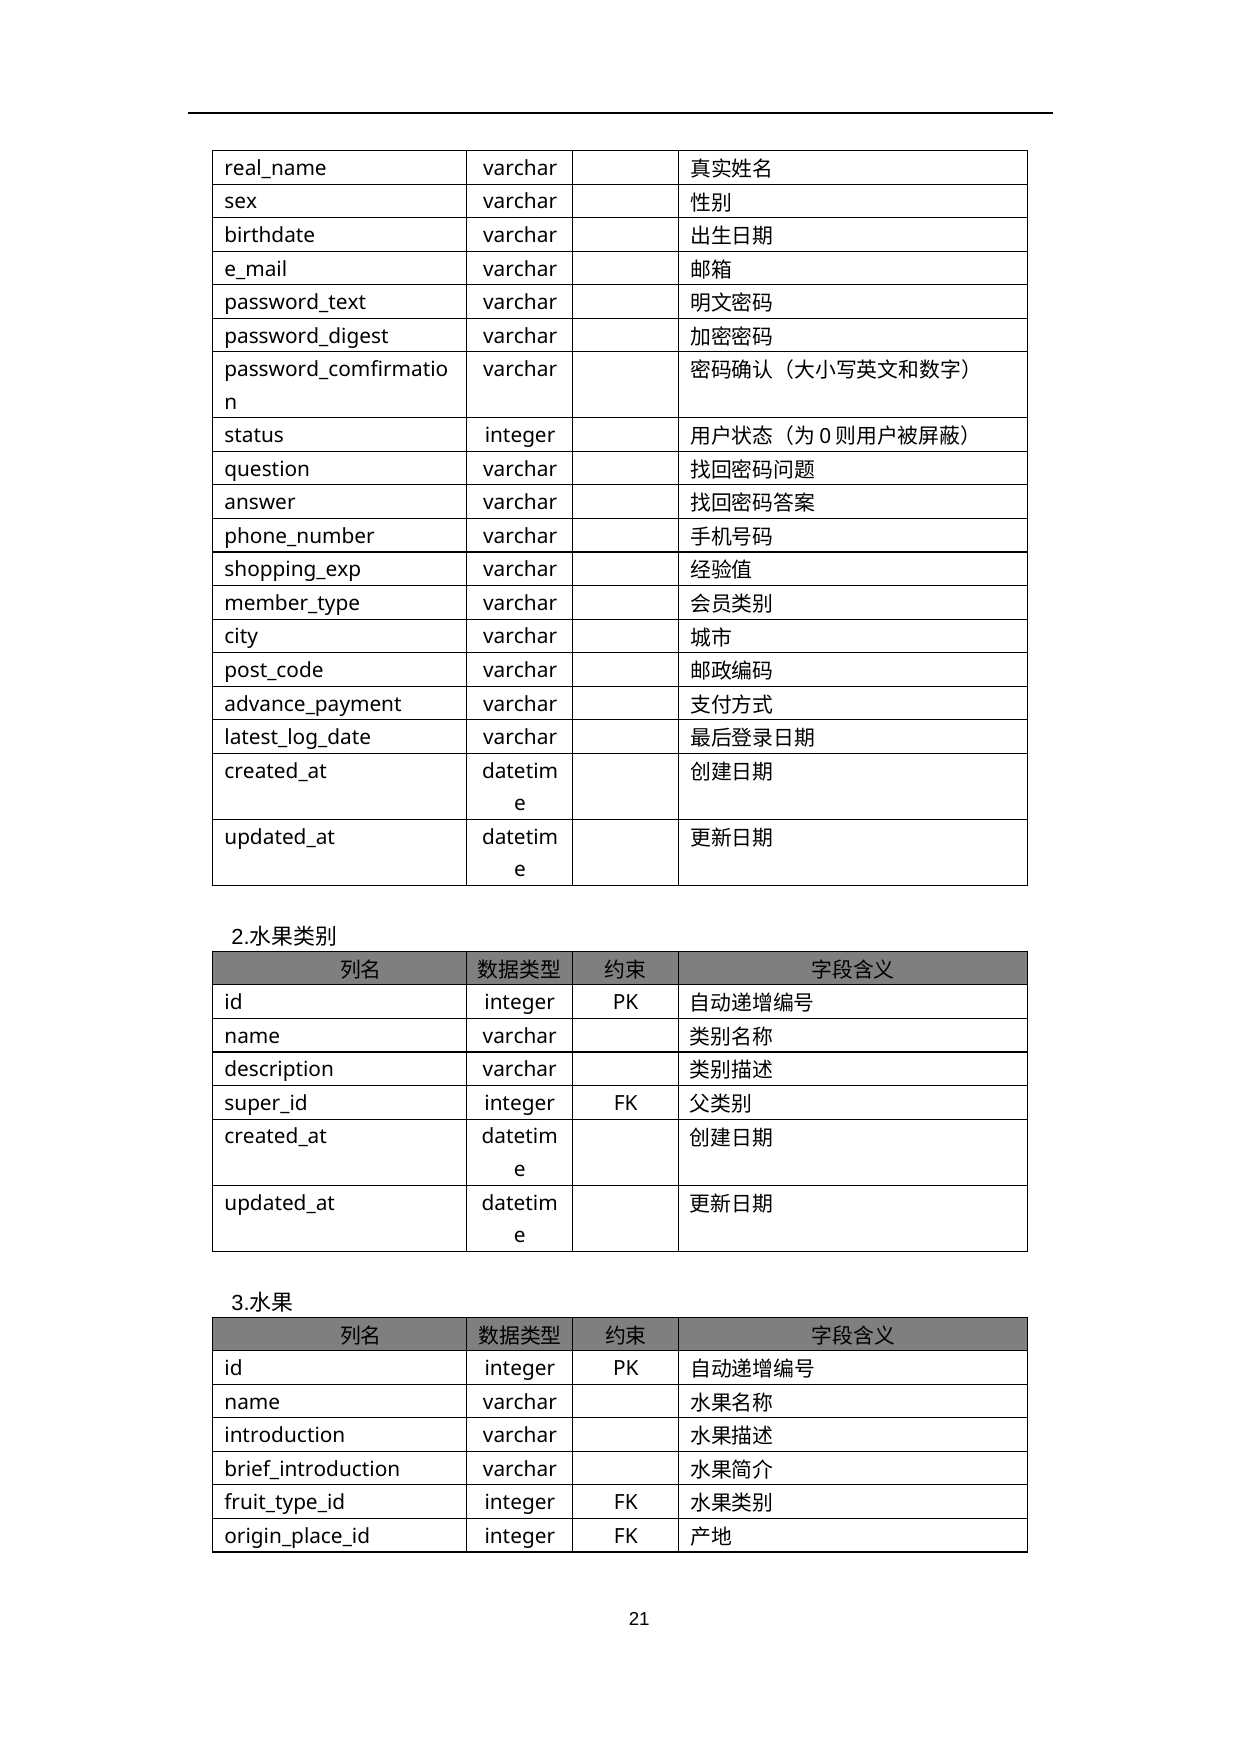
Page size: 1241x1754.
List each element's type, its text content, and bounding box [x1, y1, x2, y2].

table_cell 类别名称 [679, 1019, 1027, 1051]
table_cell post_code [213, 653, 466, 686]
table_cell integer [467, 985, 572, 1018]
table_cell description [213, 1053, 466, 1085]
table_header 列名 [213, 1318, 466, 1350]
table_cell [573, 1120, 678, 1184]
table_cell id [213, 985, 466, 1018]
table_cell updated_at [213, 820, 466, 885]
table_cell [573, 1053, 678, 1085]
table_cell fruit_type_id [213, 1485, 466, 1518]
table_cell [573, 754, 678, 819]
table_cell created_at [213, 1120, 466, 1184]
table_cell 手机号码 [679, 519, 1027, 551]
table_cell [573, 1418, 678, 1451]
table_cell varchar [467, 1418, 572, 1451]
table_header 约束 [573, 1318, 678, 1350]
table_cell 明文密码 [679, 285, 1027, 318]
table_cell [573, 687, 678, 719]
table_cell varchar [467, 352, 572, 417]
table_cell password_digest [213, 319, 466, 351]
table_cell answer [213, 485, 466, 518]
table_cell varchar [467, 653, 572, 686]
table_cell member_type [213, 586, 466, 618]
table_cell birthdate [213, 218, 466, 251]
table_cell 出生日期 [679, 218, 1027, 251]
table_cell id [213, 1351, 466, 1384]
table_cell 找回密码问题 [679, 452, 1027, 484]
table_cell introduction [213, 1418, 466, 1451]
table_cell varchar [467, 285, 572, 318]
table_cell name [213, 1385, 466, 1417]
table_cell 最后登录日期 [679, 720, 1027, 753]
table_cell e_mail [213, 252, 466, 284]
table_cell 水果类别 [679, 1485, 1027, 1518]
table_cell 邮箱 [679, 252, 1027, 284]
table_cell password_comfirmation [213, 352, 466, 417]
table_cell [573, 319, 678, 351]
table_cell PK [573, 985, 678, 1018]
table_cell varchar [467, 218, 572, 251]
table_cell varchar [467, 687, 572, 719]
table_header 数据类型 [467, 952, 572, 984]
table_cell varchar [467, 151, 572, 183]
table_cell [573, 519, 678, 551]
table_cell real_name [213, 151, 466, 183]
table_cell 水果简介 [679, 1452, 1027, 1484]
table_cell [573, 586, 678, 618]
table_cell datetime [467, 820, 572, 885]
table_cell [573, 151, 678, 183]
table_cell super_id [213, 1086, 466, 1118]
table_cell varchar [467, 586, 572, 618]
table_cell [573, 485, 678, 518]
table_cell password_text [213, 285, 466, 318]
table_cell 邮政编码 [679, 653, 1027, 686]
table_cell status [213, 418, 466, 451]
table_cell [573, 352, 678, 417]
table_cell varchar [467, 519, 572, 551]
table_cell [573, 1186, 678, 1251]
table_cell 更新日期 [679, 1186, 1027, 1251]
table_cell [573, 285, 678, 318]
table_cell [573, 820, 678, 885]
table_cell varchar [467, 319, 572, 351]
table_cell advance_payment [213, 687, 466, 719]
table_cell 创建日期 [679, 754, 1027, 819]
table_cell [573, 653, 678, 686]
table_cell 产地 [679, 1519, 1027, 1551]
table_cell 加密密码 [679, 319, 1027, 351]
table_cell brief_introduction [213, 1452, 466, 1484]
text 3.水果 [187, 1284, 1053, 1317]
table_cell 父类别 [679, 1086, 1027, 1118]
table_cell [573, 1019, 678, 1051]
table_cell 真实姓名 [679, 151, 1027, 183]
table_cell origin_place_id [213, 1519, 466, 1551]
table_header 列名 [213, 952, 466, 984]
table_cell varchar [467, 252, 572, 284]
table_cell 类别描述 [679, 1053, 1027, 1085]
table_header 字段含义 [679, 1318, 1027, 1350]
table_cell integer [467, 1519, 572, 1551]
table_cell 水果名称 [679, 1385, 1027, 1417]
table_cell varchar [467, 485, 572, 518]
table_cell 密码确认（大小写英文和数字） [679, 352, 1027, 417]
table_header 约束 [573, 952, 678, 984]
table_cell FK [573, 1485, 678, 1518]
table_cell 支付方式 [679, 687, 1027, 719]
table_cell varchar [467, 720, 572, 753]
table_cell 经验值 [679, 553, 1027, 585]
table_cell [573, 1385, 678, 1417]
table_cell datetime [467, 1120, 572, 1184]
table_cell 水果描述 [679, 1418, 1027, 1451]
table_header 字段含义 [679, 952, 1027, 984]
table_cell shopping_exp [213, 553, 466, 585]
table_header 数据类型 [467, 1318, 572, 1350]
table_cell varchar [467, 620, 572, 652]
table_cell [573, 553, 678, 585]
table_cell [573, 252, 678, 284]
table_cell integer [467, 1086, 572, 1118]
table_cell 更新日期 [679, 820, 1027, 885]
table_cell FK [573, 1519, 678, 1551]
table_cell sex [213, 185, 466, 217]
table_cell [573, 185, 678, 217]
table_cell name [213, 1019, 466, 1051]
table_cell datetime [467, 1186, 572, 1251]
table_cell [573, 452, 678, 484]
table_cell 找回密码答案 [679, 485, 1027, 518]
table_cell integer [467, 1351, 572, 1384]
table_cell datetime [467, 754, 572, 819]
table_cell 性别 [679, 185, 1027, 217]
table_cell updated_at [213, 1186, 466, 1251]
table_cell FK [573, 1086, 678, 1118]
table_cell 用户状态（为0则用户被屏蔽） [679, 418, 1027, 451]
table_cell integer [467, 1485, 572, 1518]
table_cell varchar [467, 452, 572, 484]
table_cell varchar [467, 553, 572, 585]
table_cell [573, 720, 678, 753]
table_cell [573, 218, 678, 251]
table_cell question [213, 452, 466, 484]
table_cell created_at [213, 754, 466, 819]
table_cell [573, 620, 678, 652]
table_cell varchar [467, 1019, 572, 1051]
table_cell 会员类别 [679, 586, 1027, 618]
table_cell city [213, 620, 466, 652]
table_cell varchar [467, 185, 572, 217]
table_cell 自动递增编号 [679, 1351, 1027, 1384]
table_cell 创建日期 [679, 1120, 1027, 1184]
table_cell varchar [467, 1452, 572, 1484]
text 2.水果类别 [187, 918, 1053, 951]
table_cell 城市 [679, 620, 1027, 652]
table_cell varchar [467, 1385, 572, 1417]
table_cell 自动递增编号 [679, 985, 1027, 1018]
table_cell varchar [467, 1053, 572, 1085]
table_cell phone_number [213, 519, 466, 551]
table_cell [573, 418, 678, 451]
table_cell [573, 1452, 678, 1484]
table_cell PK [573, 1351, 678, 1384]
table_cell integer [467, 418, 572, 451]
table_cell latest_log_date [213, 720, 466, 753]
